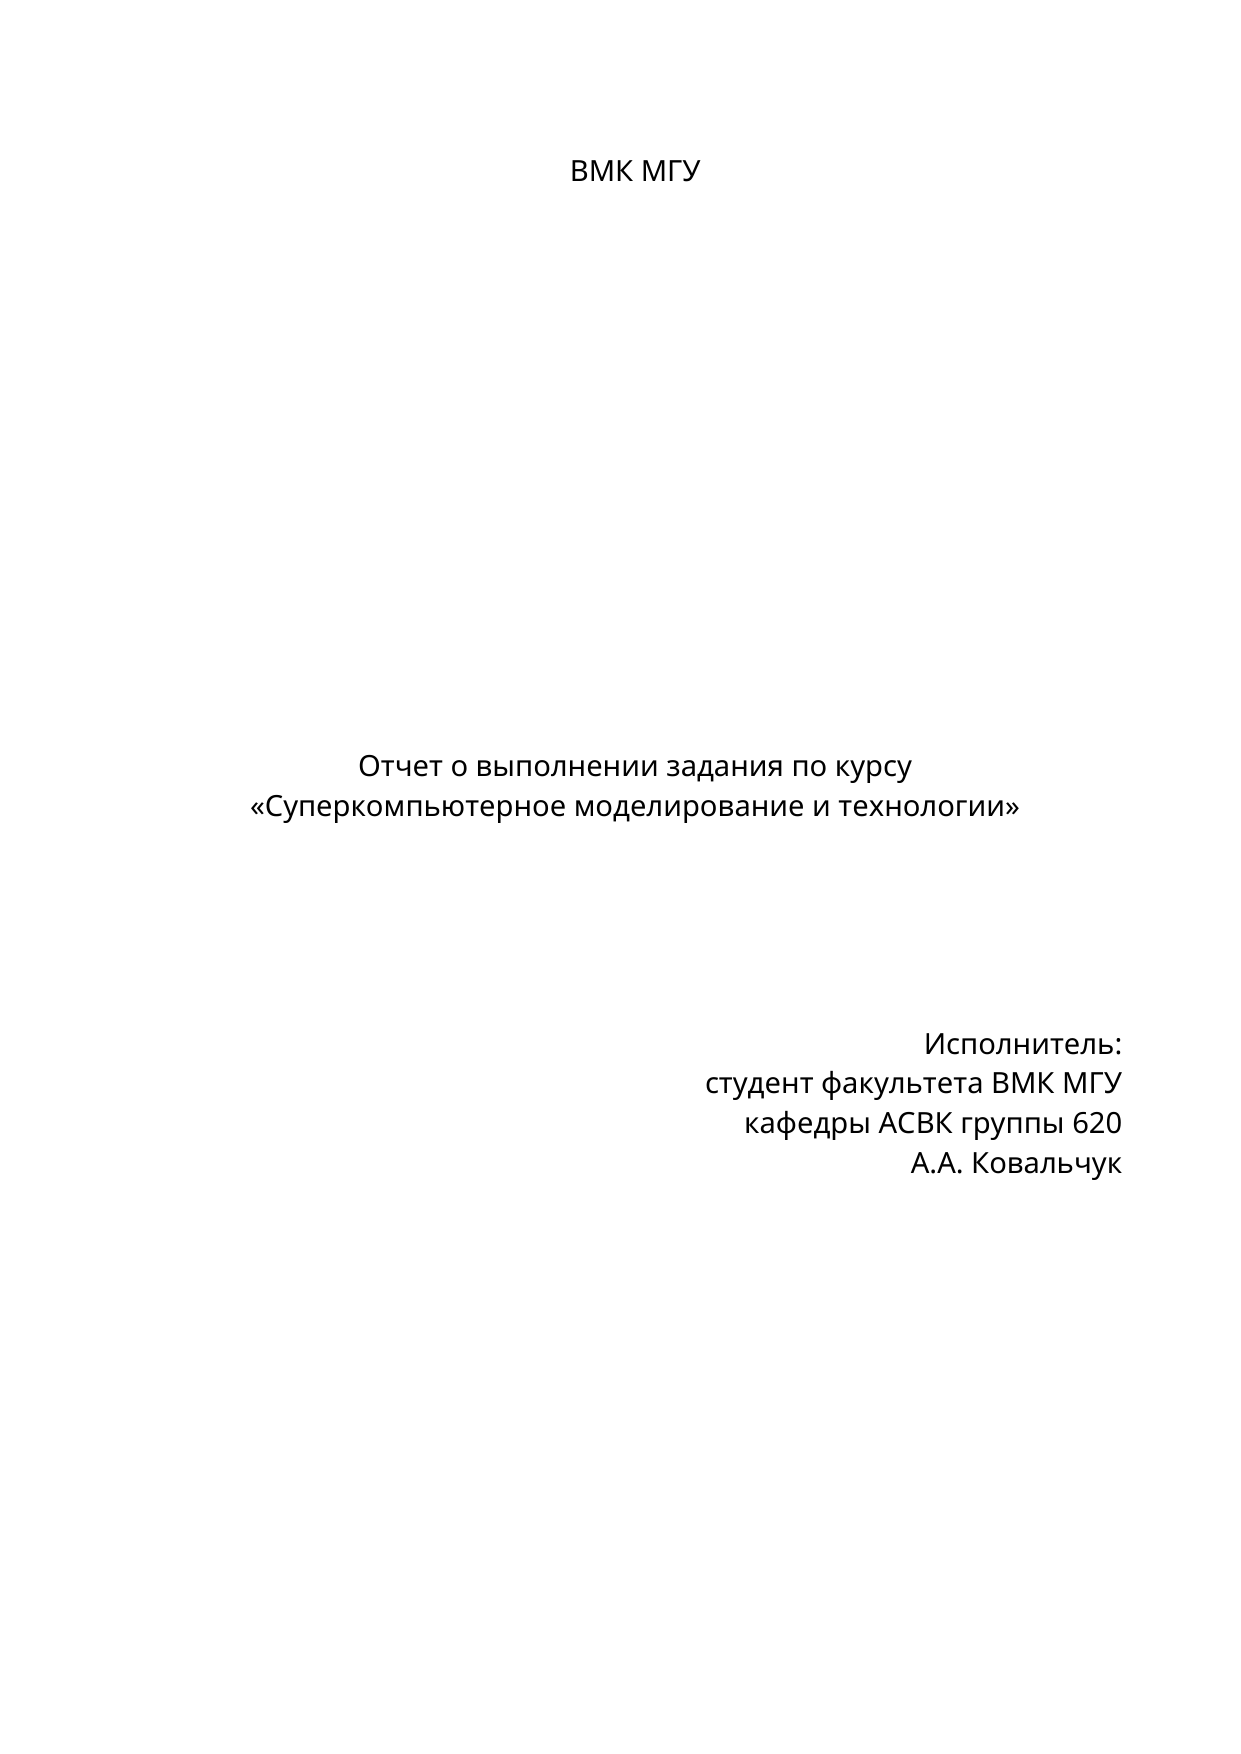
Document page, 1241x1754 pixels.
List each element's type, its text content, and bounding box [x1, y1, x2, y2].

text «Суперкомпьютерное моделирование и технологии» [148, 785, 1122, 825]
text А.А. Ковальчук [148, 1142, 1122, 1182]
text кафедры АСВК группы 620 [148, 1102, 1122, 1142]
text ВМК МГУ [148, 150, 1122, 190]
text студент факультета ВМК МГУ [148, 1063, 1122, 1102]
text Исполнитель: [148, 1023, 1122, 1063]
text Отчет о выполнении задания по курсу [148, 745, 1122, 785]
